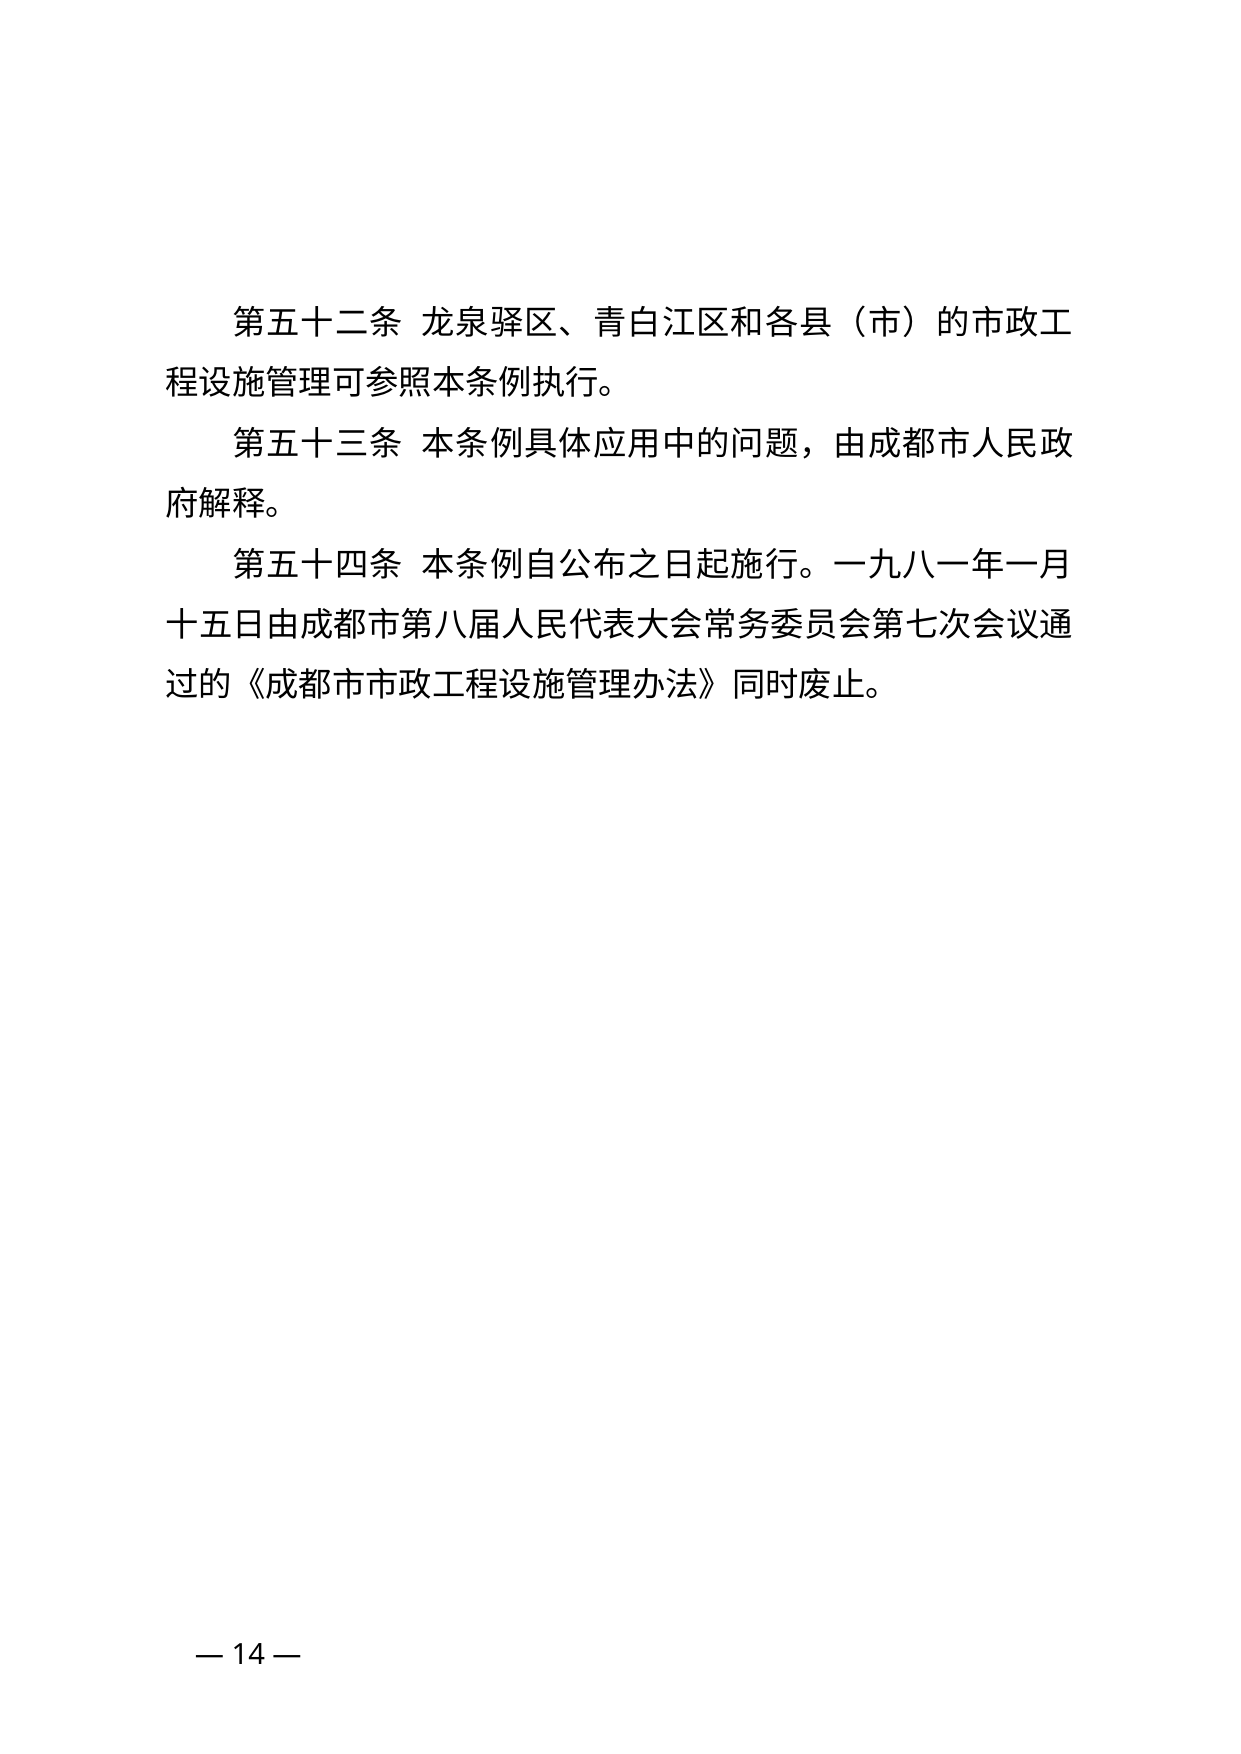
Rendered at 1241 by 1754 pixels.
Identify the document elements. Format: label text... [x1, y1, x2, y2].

text 第五十三条 本条例具体应用中的问题，由成都市人民政府解释。 [165, 407, 1075, 528]
text 第五十四条 本条例自公布之日起施行。一九八一年一月十五日由成都市第八届人民代表大会常务委员会第七次会议通过的《成都市市政工程设施管理办法》同时废止。 [165, 528, 1075, 709]
text 第五十二条 龙泉驿区、青白江区和各县（市）的市政工程设施管理可参照本条例执行。 [165, 286, 1075, 407]
